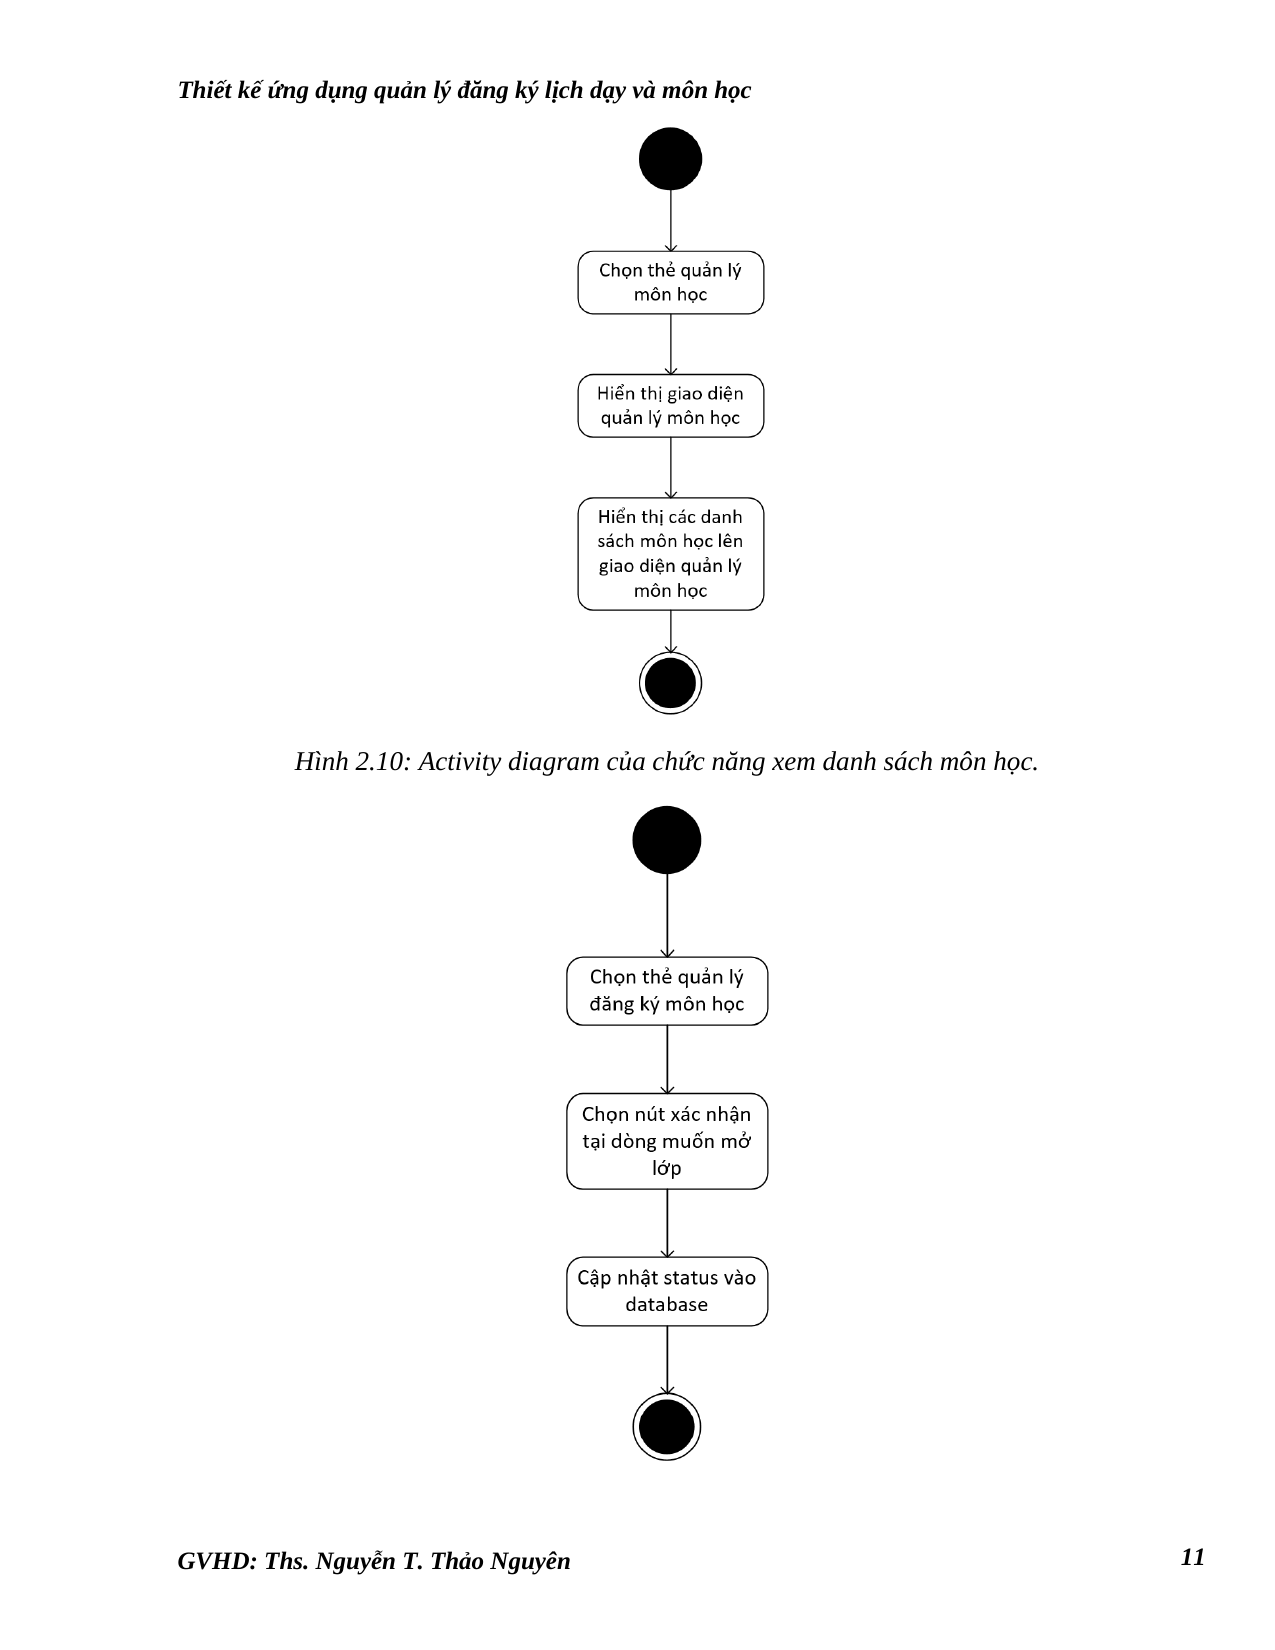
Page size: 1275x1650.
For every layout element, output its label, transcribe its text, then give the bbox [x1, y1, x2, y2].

text Hình 2.10: Activity diagram của chức năng xem danh sách môn học. [177, 745, 1157, 776]
picture [539, 801, 795, 1469]
picture [560, 118, 774, 721]
